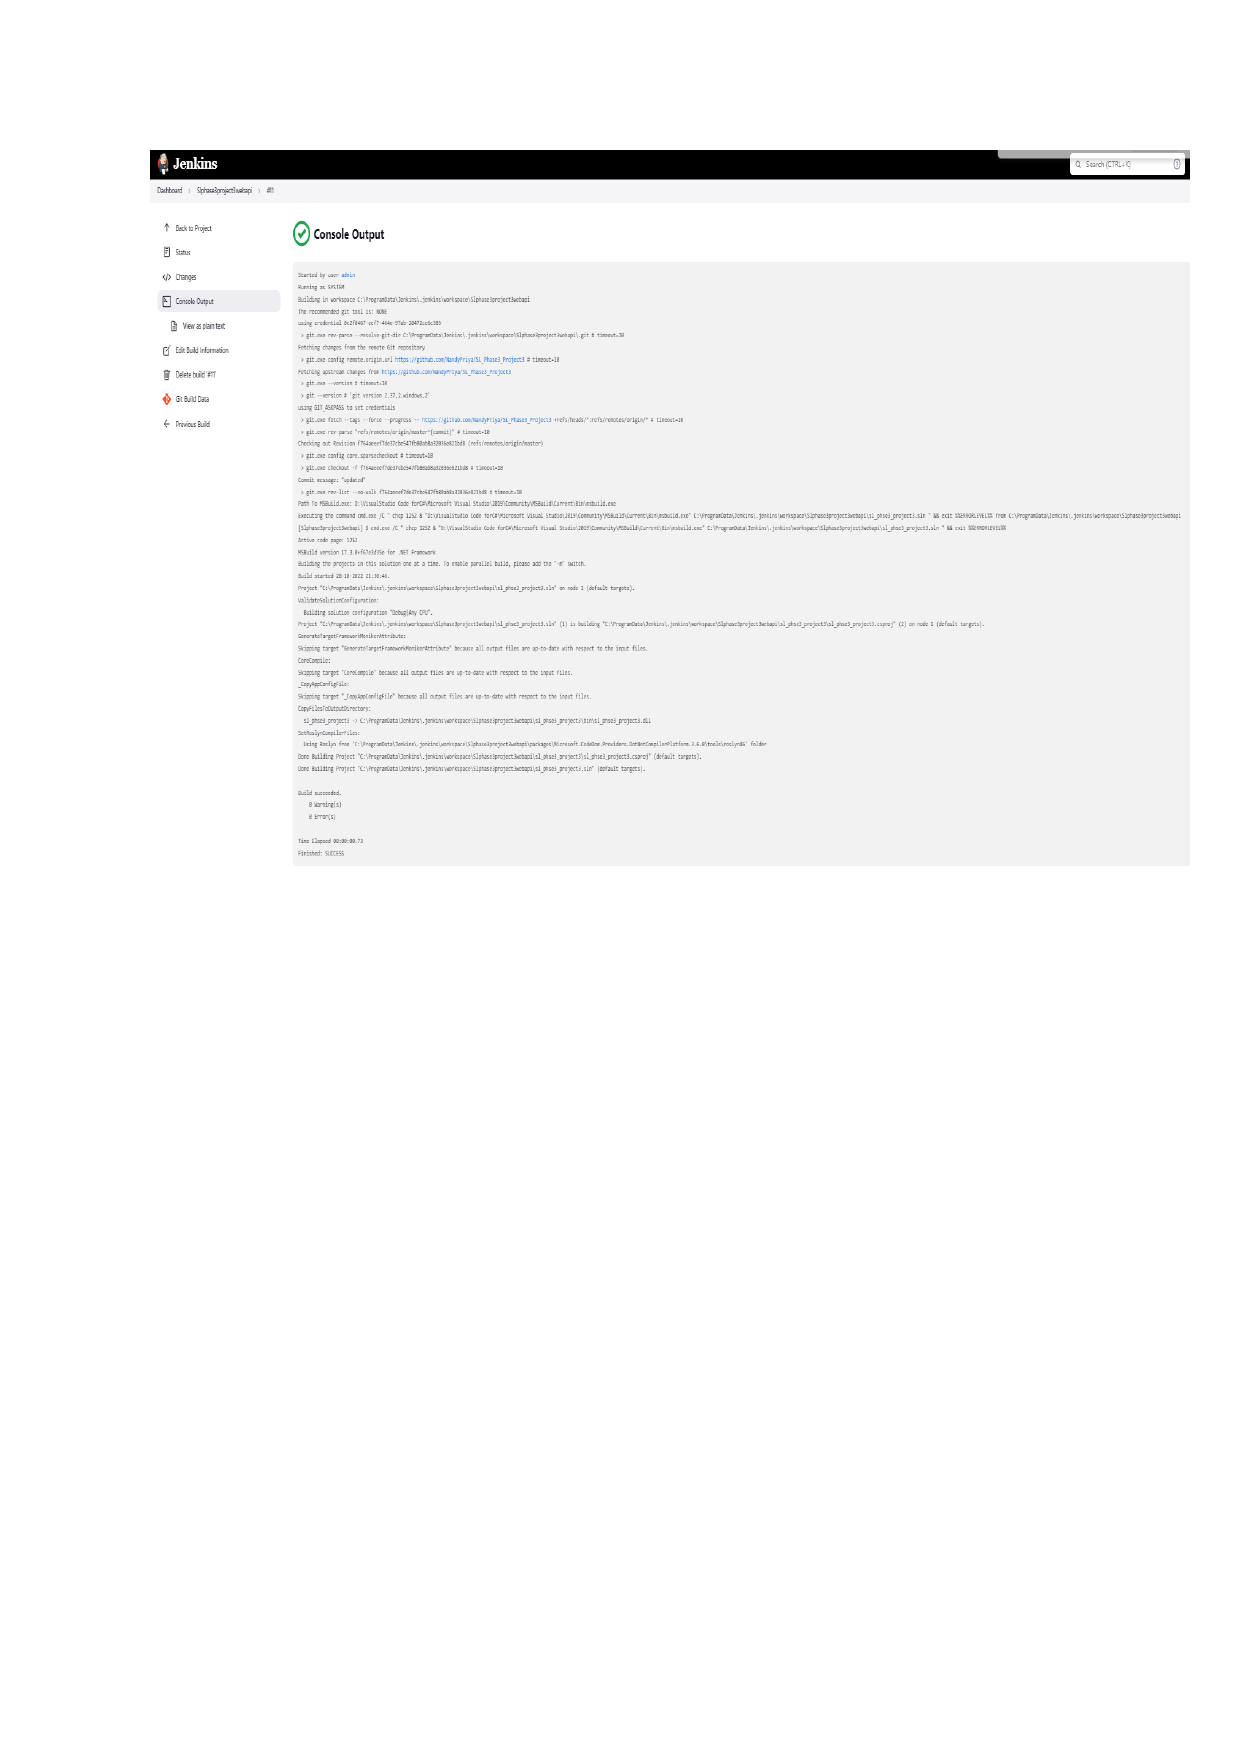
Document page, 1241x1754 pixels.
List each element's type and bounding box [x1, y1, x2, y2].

picture [150, 150, 1190, 888]
